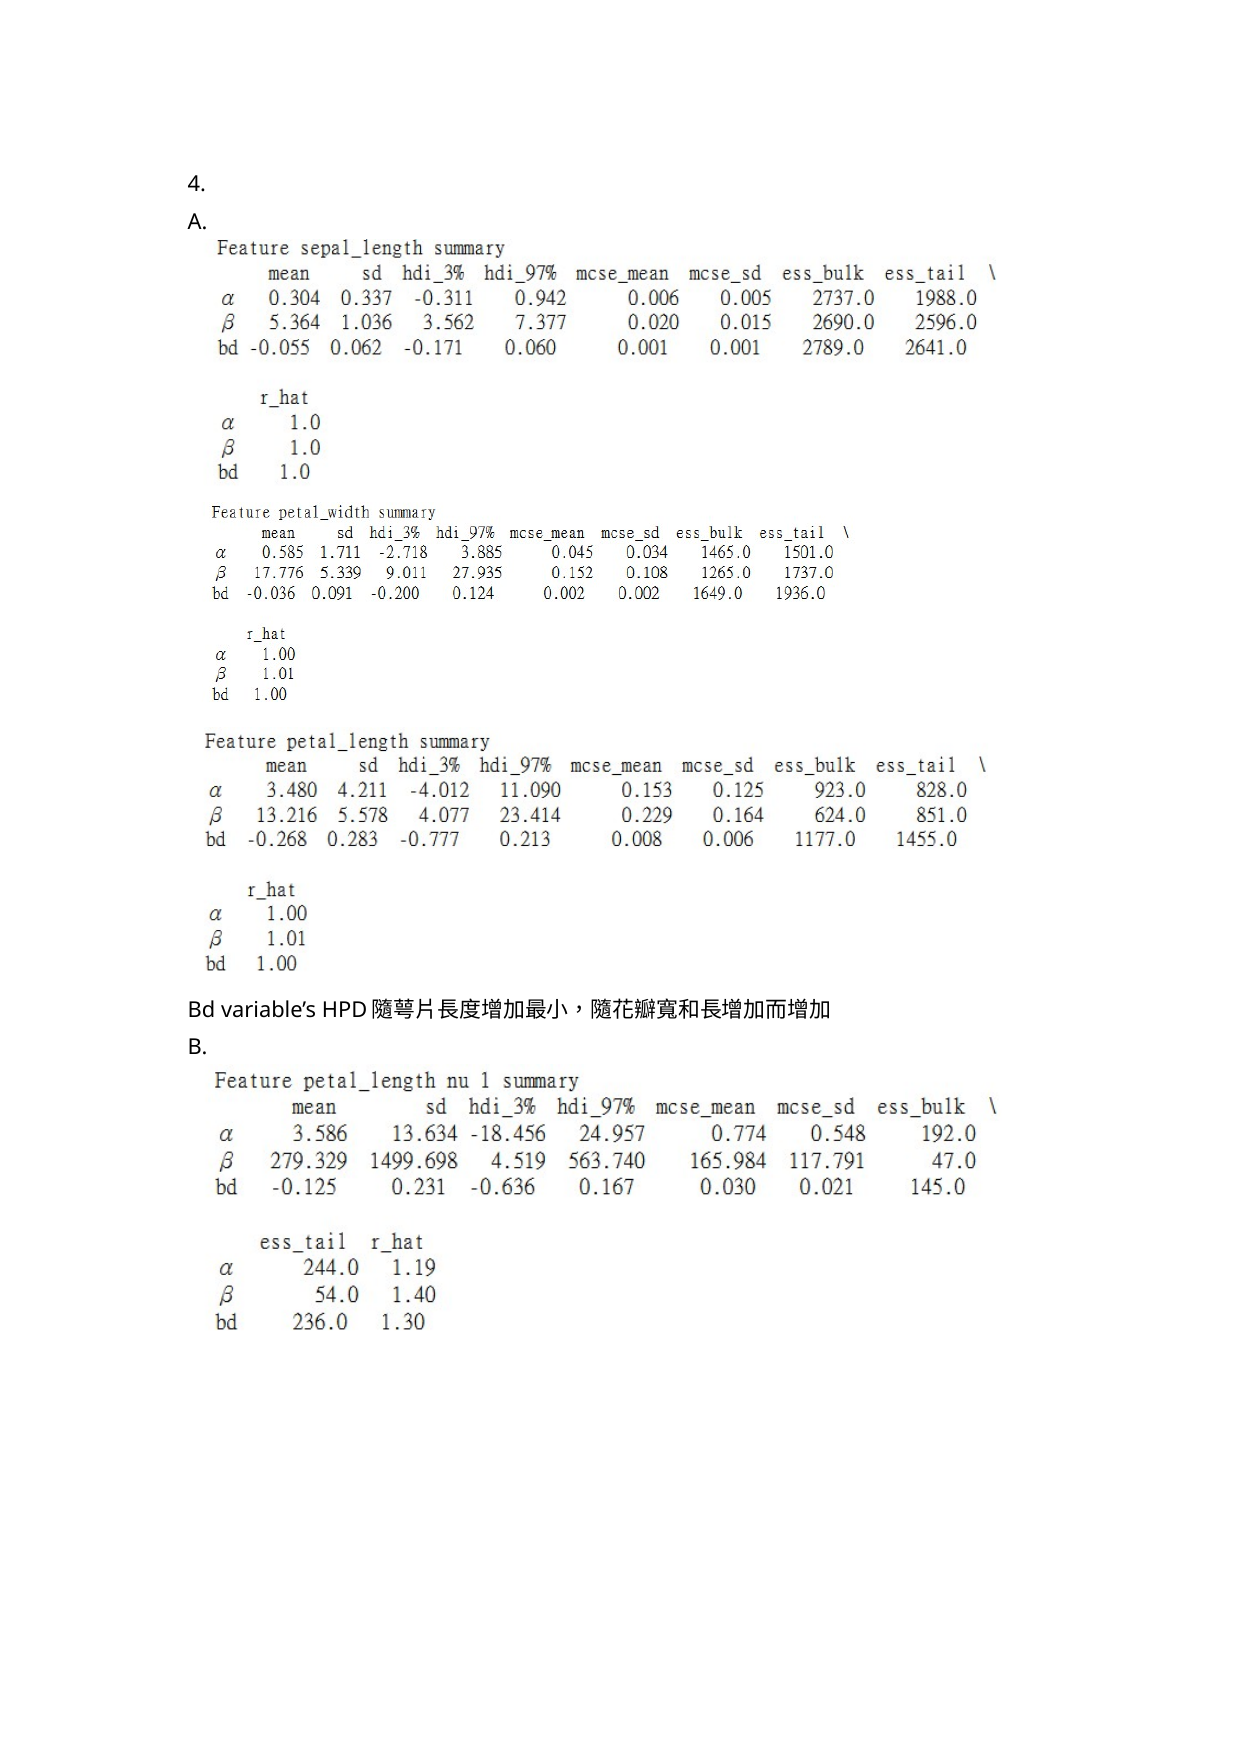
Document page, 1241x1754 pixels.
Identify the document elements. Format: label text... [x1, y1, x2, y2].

text 4. [187, 164, 1053, 202]
text Bd variable’s HPD隨萼片長度增加最小，隨花瓣寬和長增加而增加 [187, 989, 1053, 1027]
picture [187, 1064, 1053, 1339]
picture [187, 727, 1053, 977]
picture [187, 239, 1053, 492]
text B. [187, 1027, 1053, 1064]
picture [187, 502, 1053, 703]
text A. [187, 202, 1053, 239]
